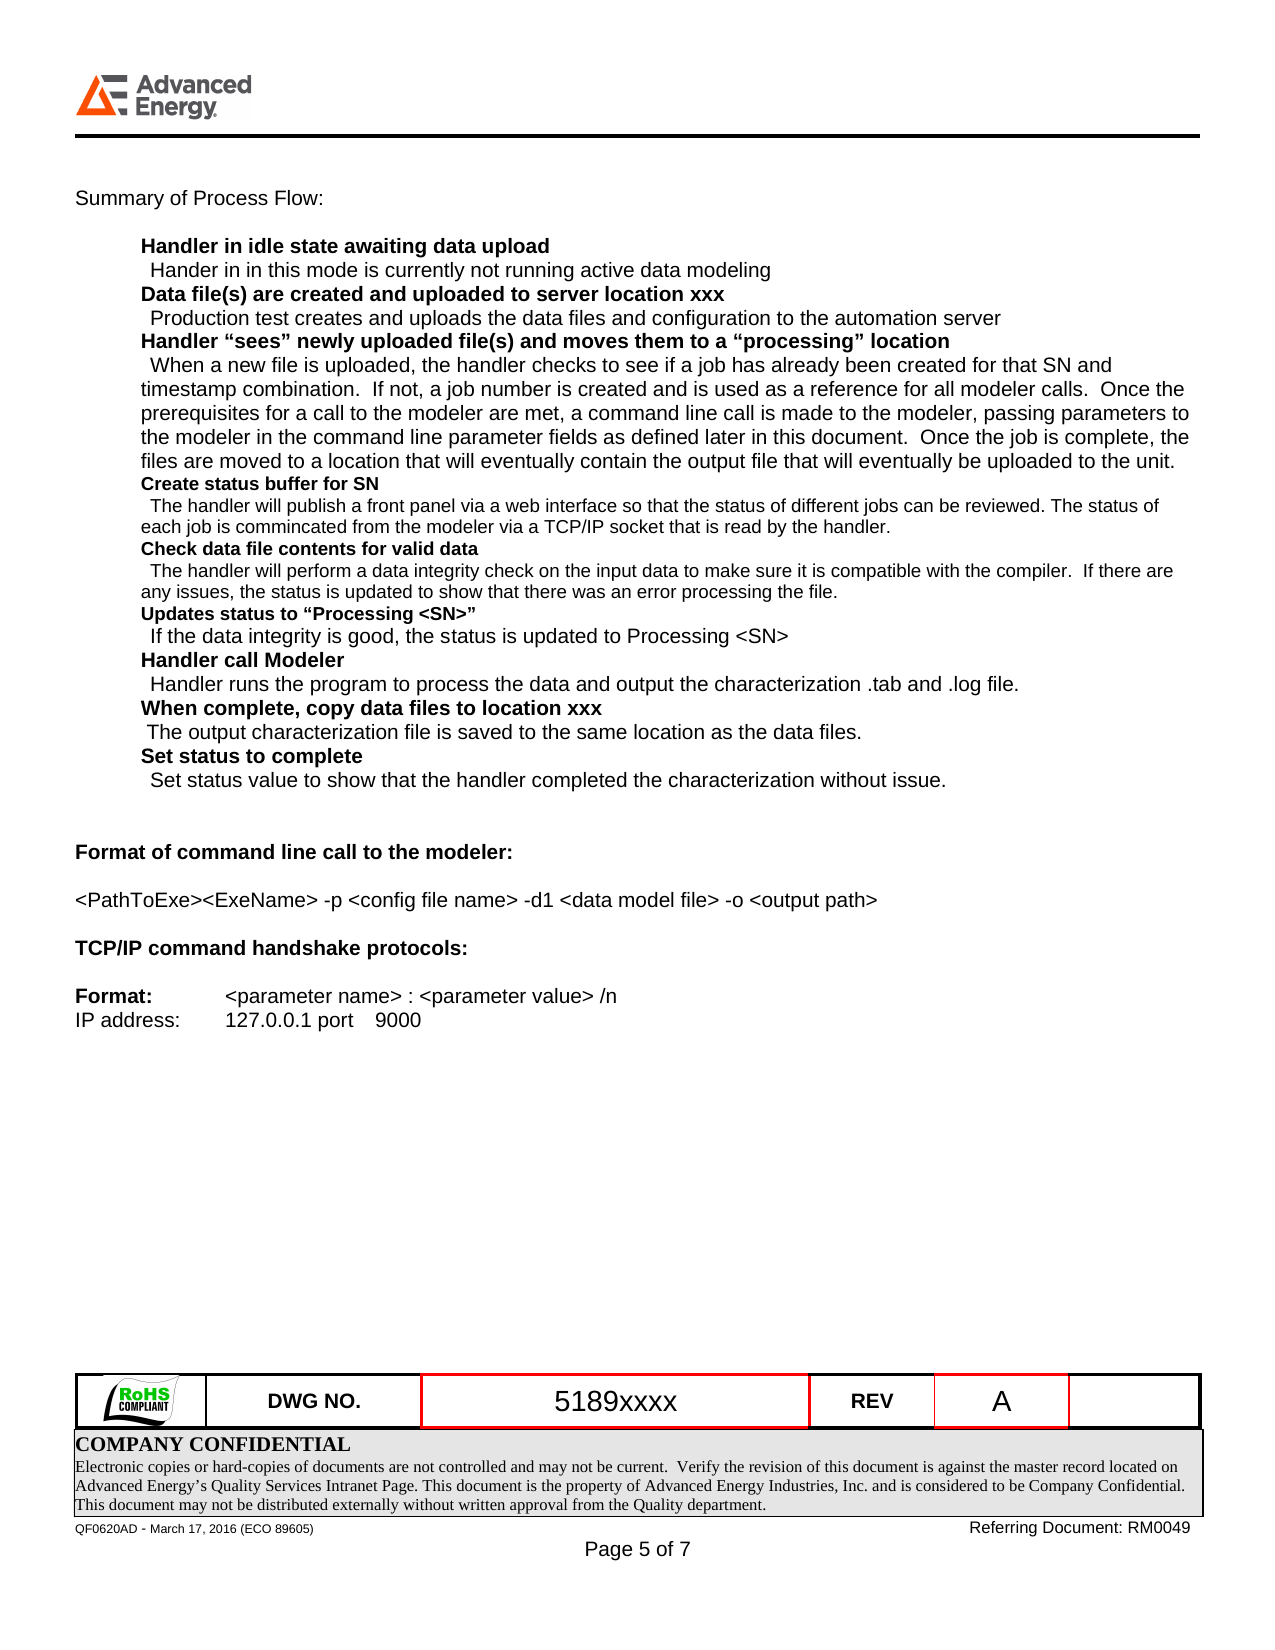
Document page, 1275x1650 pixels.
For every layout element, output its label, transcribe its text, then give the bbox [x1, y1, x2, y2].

text When complete, copy data files to location xxx [141, 696, 1200, 720]
text Updates status to “Processing <SN>” [141, 602, 1200, 624]
text Format of command line call to the modeler: [75, 840, 1200, 864]
text The output characterization file is saved to the same location as the data files. [141, 720, 1200, 744]
text Handler call Modeler [141, 648, 1200, 672]
text IP address: 127.0.0.1 port 9000 [75, 1007, 1200, 1031]
text Create status buffer for SN [141, 473, 1200, 495]
text TCP/IP command handshake protocols: [75, 936, 1200, 959]
text If the data integrity is good, the status is updated to Processing <SN> [141, 624, 1200, 648]
text Data file(s) are created and uploaded to server location xxx [141, 281, 1200, 305]
text Handler in idle state awaiting data upload [141, 233, 1200, 257]
text Check data file contents for valid data [141, 538, 1200, 559]
text When a new file is uploaded, the handler checks to see if a job has already been created for that SN and timestamp combination. If not, a job number is created and is used as a reference for all modeler calls. Once the prerequisites for a call to the modeler are met, a command line call is made to the modeler, passing parameters to the modeler in the command line parameter fields as defined later in this document. Once the job is complete, the files are moved to a location that will eventually contain the output file that will eventually be uploaded to the unit. [141, 353, 1200, 473]
picture [103, 1375, 180, 1426]
text The handler will publish a front panel via a web interface so that the status of different jobs can be reviewed. The status of each job is commincated from the modeler via a TCP/IP socket that is read by the handler. [141, 495, 1200, 538]
text Summary of Process Flow: [75, 186, 1200, 209]
text Handler “sees” newly uploaded file(s) and moves them to a “processing” location [141, 329, 1200, 353]
text <PathToExe><ExeName> -p <config file name> -d1 <data model file> -o <output path> [75, 888, 1200, 912]
text Hander in in this mode is currently not running active data modeling [141, 257, 1200, 281]
text Production test creates and uploads the data files and configuration to the automation server [141, 305, 1200, 329]
text Handler runs the program to process the data and output the characterization .tab and .log file. [141, 672, 1200, 696]
picture [75, 75, 252, 120]
text Set status value to show that the handler completed the characterization without issue. [141, 768, 1200, 792]
text The handler will perform a data integrity check on the input data to make sure it is compatible with the compiler. If there are any issues, the status is updated to show that there was an error processing the file. [141, 559, 1200, 602]
text Format: <parameter name> : <parameter value> /n [75, 983, 1200, 1007]
text Set status to complete [141, 744, 1200, 768]
